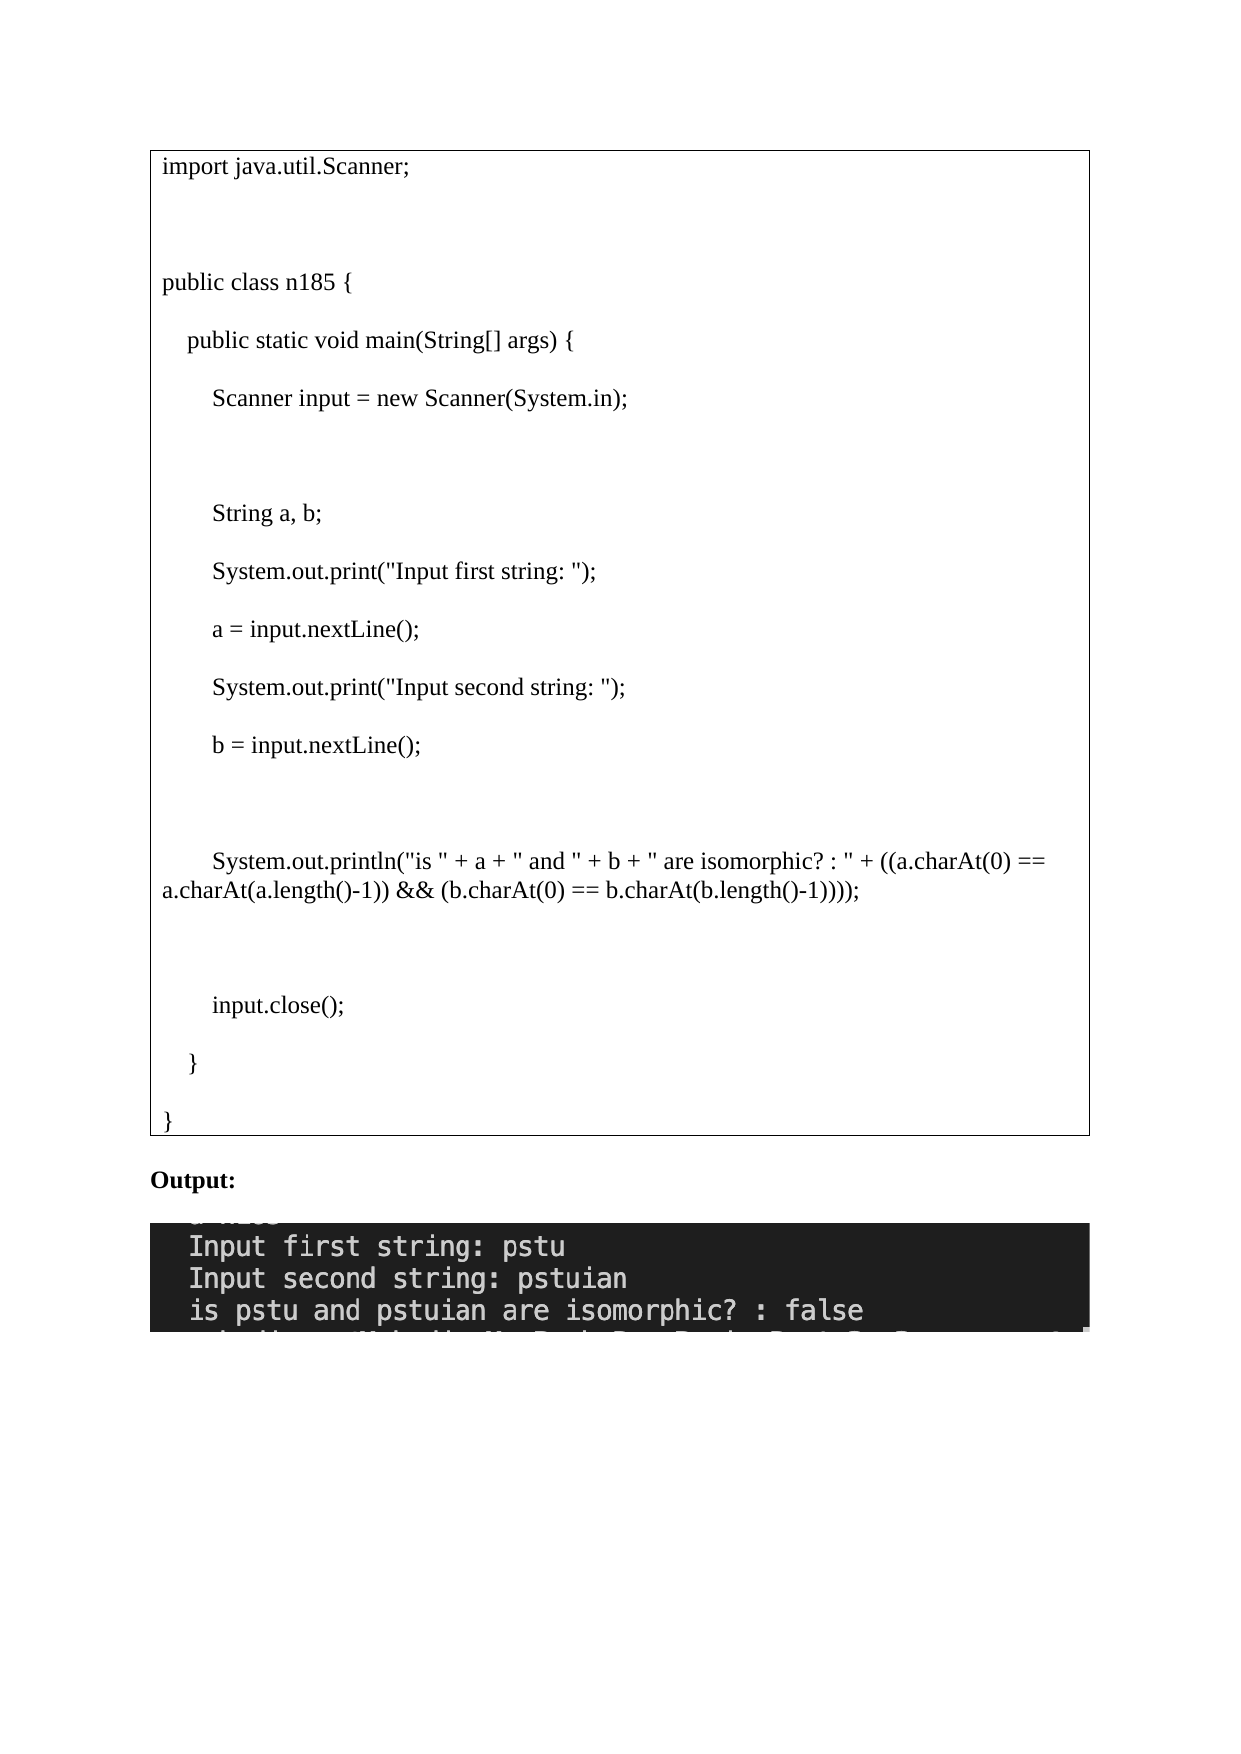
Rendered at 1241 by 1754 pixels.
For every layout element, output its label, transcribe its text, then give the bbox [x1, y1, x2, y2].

table_header import java.util.Scanner; public class n185 { public static void main(String[] args) { Scanner input = new Scanner(System.in); String a, b; System.out.print("Input first string: "); a = input.nextLine(); System.out.print("Input second string: "); b = input.nextLine(); System.out.println("is " + a + " and " + b + " are isomorphic? : " + ((a.charAt(0) == a.charAt(a.length()-1)) && (b.charAt(0) == b.charAt(b.length()-1)))); input.close(); } } [151, 151, 1089, 1135]
text Output: [150, 1165, 1090, 1194]
picture [150, 1223, 1090, 1332]
